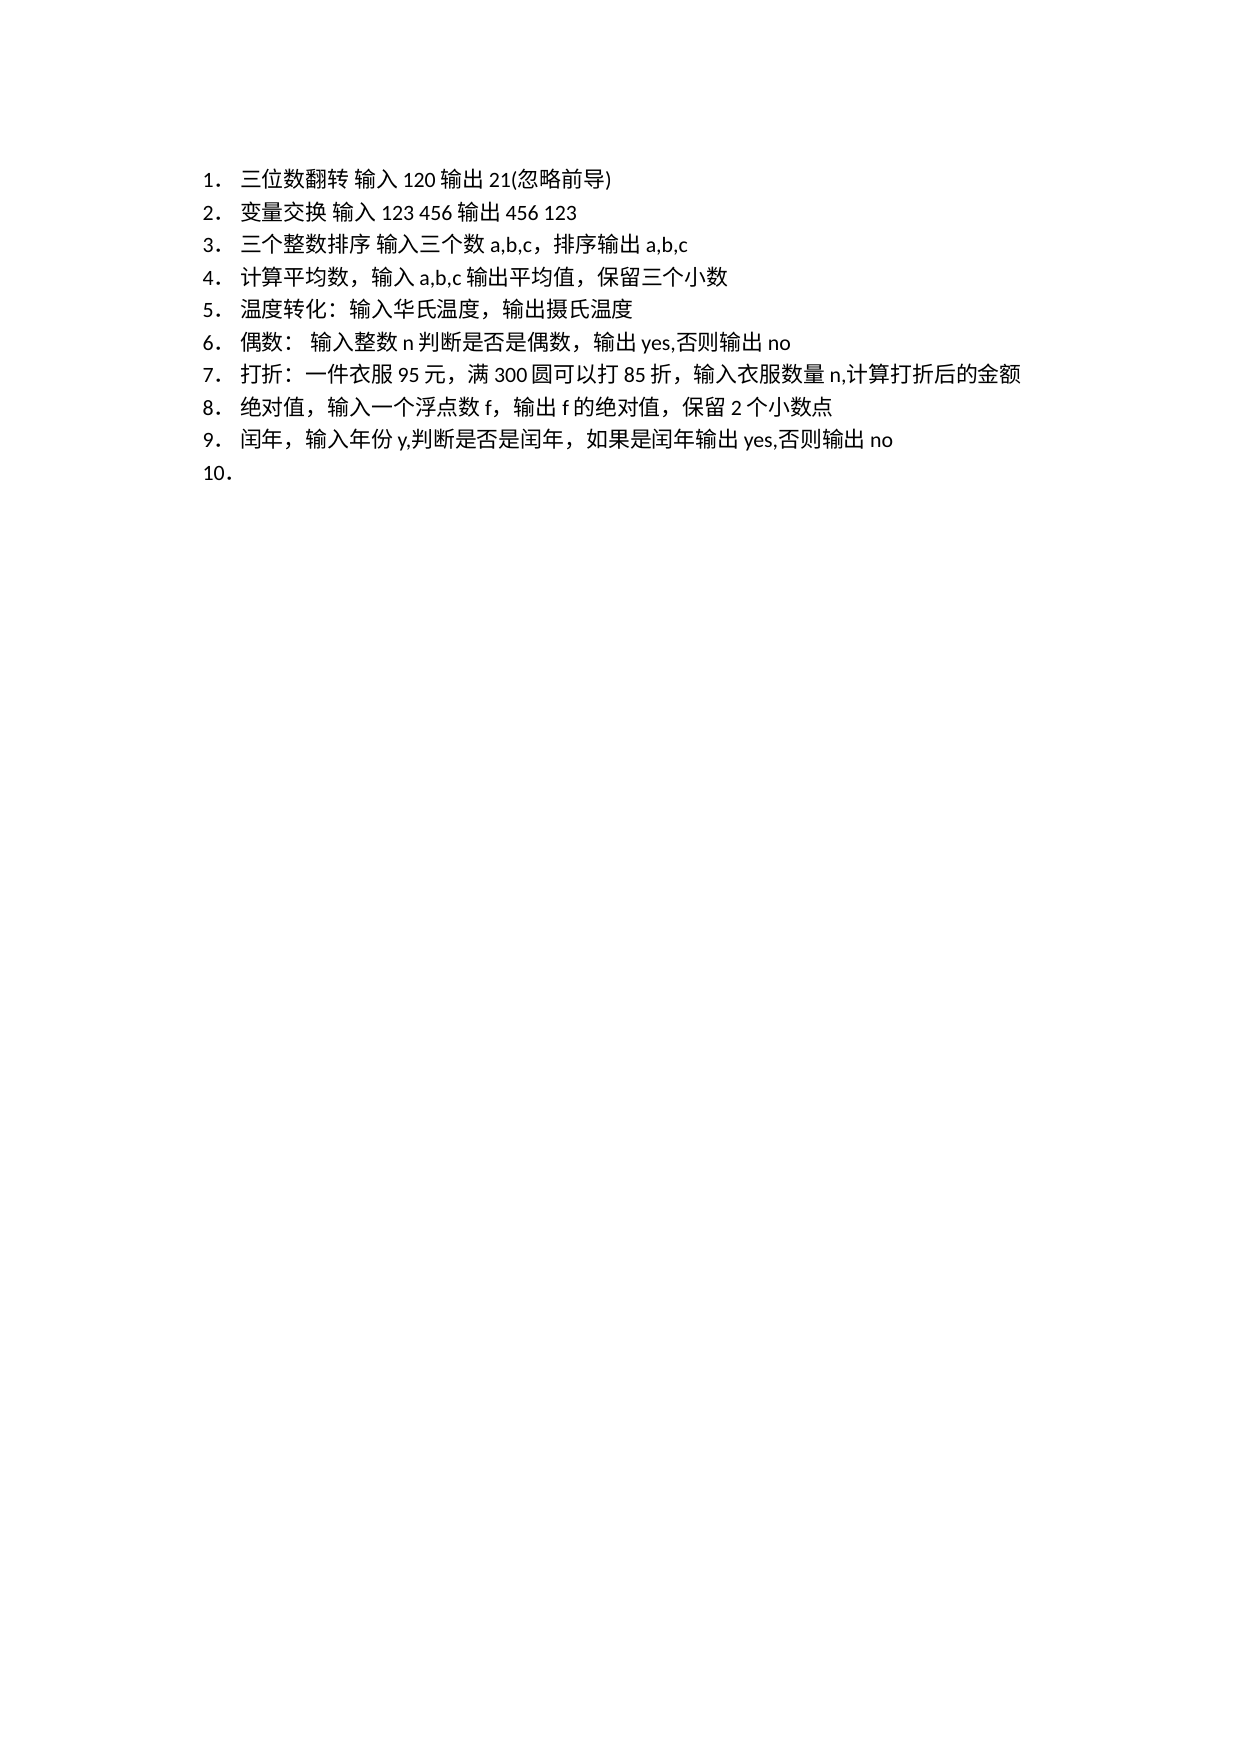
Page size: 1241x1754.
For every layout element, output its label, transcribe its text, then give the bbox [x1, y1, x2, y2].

list 温度转化：输入华氏温度，输出摄氏温度 [202, 292, 1053, 324]
list 闰年，输入年份y,判断是否是闰年，如果是闰年输出yes,否则输出no [202, 422, 1053, 454]
list 三个整数排序 输入三个数a,b,c，排序输出a,b,c [202, 227, 1053, 259]
list 绝对值，输入一个浮点数f，输出 f的绝对值，保留2个小数点 [202, 389, 1053, 422]
list 打折：一件衣服95元，满300圆可以打85折，输入衣服数量n,计算打折后的金额 [202, 357, 1053, 389]
list 变量交换 输入 123 456 输出456 123 [202, 194, 1053, 227]
list 计算平均数，输入a,b,c输出平均值，保留三个小数 [202, 259, 1053, 292]
list 偶数： 输入整数n判断是否是偶数，输出yes,否则输出no [202, 324, 1053, 357]
list 三位数翻转 输入120 输出21(忽略前导) [202, 162, 1053, 194]
